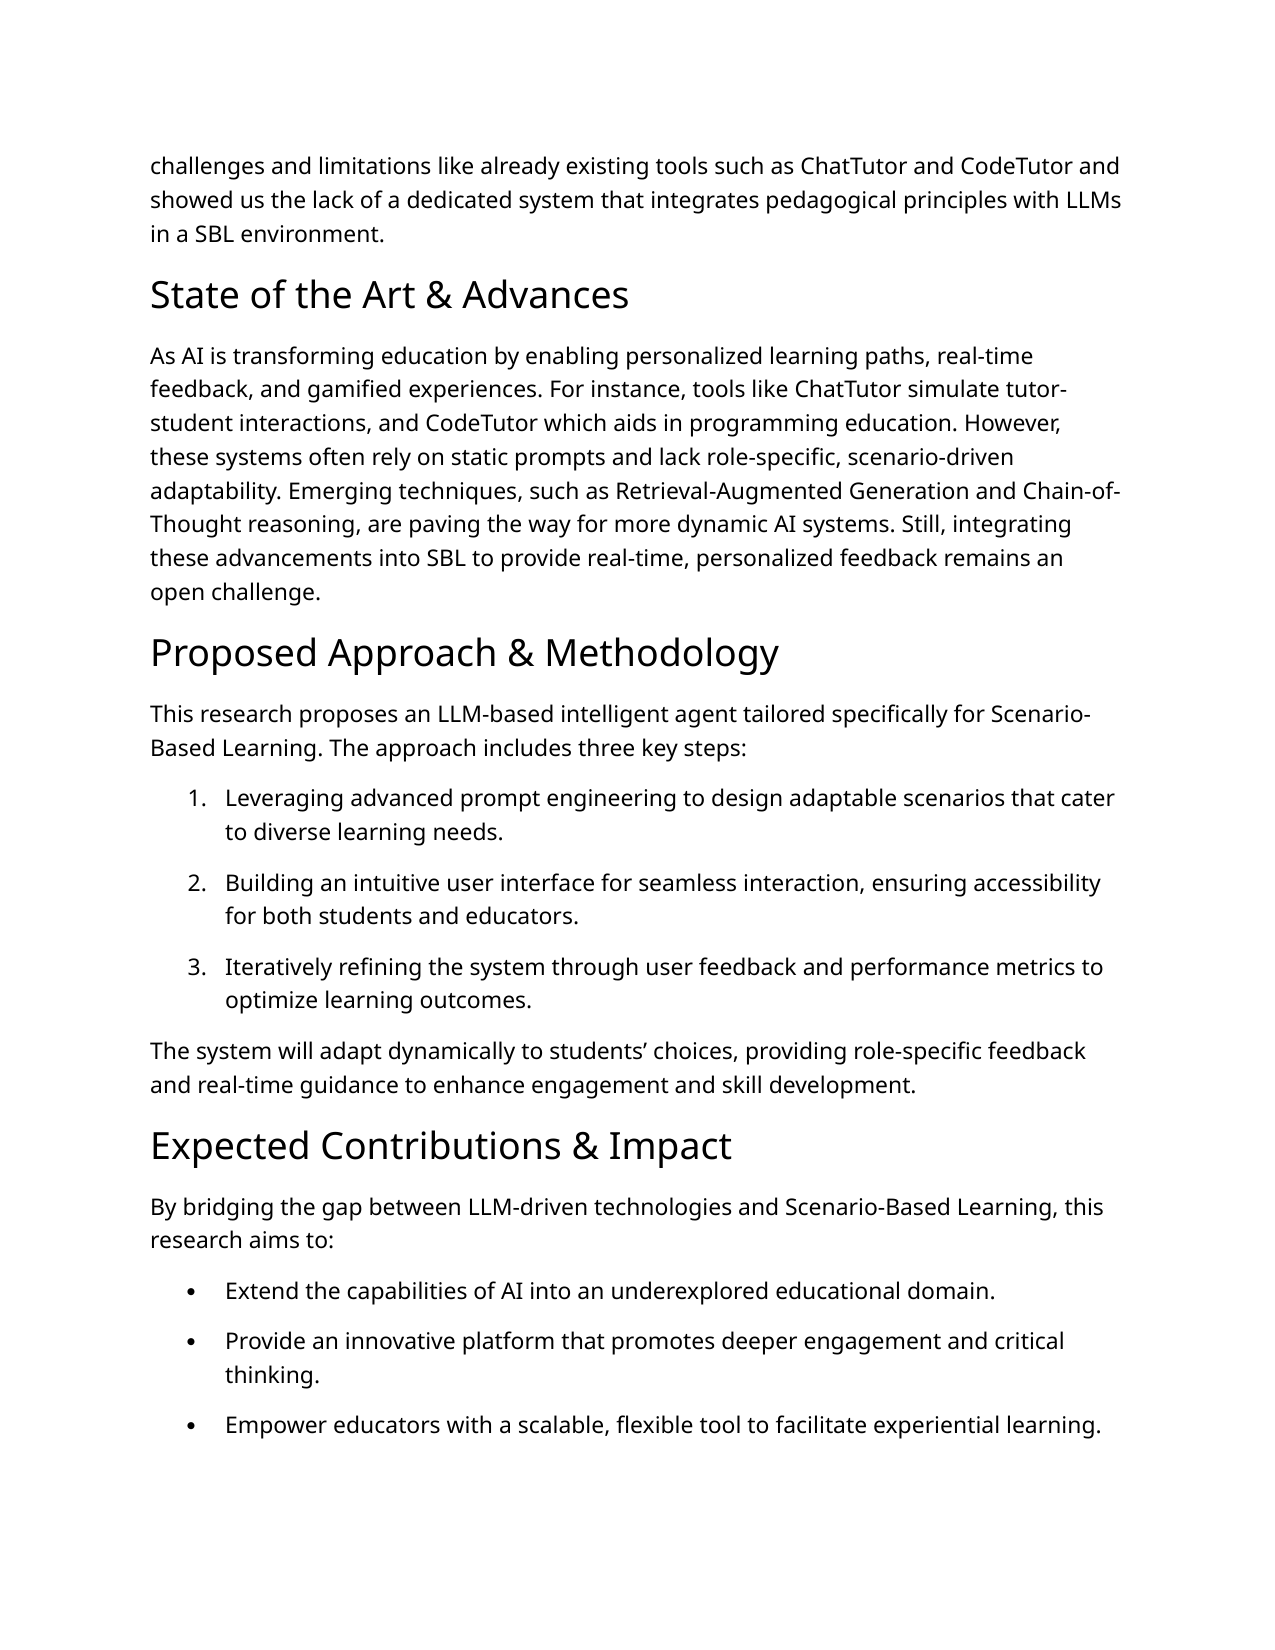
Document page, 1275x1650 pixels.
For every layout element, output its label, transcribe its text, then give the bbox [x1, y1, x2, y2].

list Leveraging advanced prompt engineering to design adaptable scenarios that cater to diverse learning needs. [187, 782, 1125, 847]
text Expected Contributions & Impact [150, 1119, 1125, 1170]
text Proposed Approach & Methodology [150, 626, 1125, 677]
text The system will adapt dynamically to students’ choices, providing role-specific feedback and real-time guidance to enhance engagement and skill development. [150, 1035, 1125, 1100]
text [150, 150, 1125, 249]
text This research proposes an LLM-based intelligent agent tailored specifically for Scenario-Based Learning. The approach includes three key steps: [150, 698, 1125, 763]
text State of the Art & Advances [150, 268, 1125, 319]
list Provide an innovative platform that promotes deeper engagement and critical thinking. [187, 1325, 1125, 1390]
text As AI is transforming education by enabling personalized learning paths, real-time feedback, and gamified experiences. For instance, tools like ChatTutor simulate tutor-student interactions, and CodeTutor which aids in programming education. However, these systems often rely on static prompts and lack role-specific, scenario-driven adaptability. Emerging techniques, such as Retrieval-Augmented Generation and Chain-of-Thought reasoning, are paving the way for more dynamic AI systems. Still, integrating these advancements into SBL to provide real-time, personalized feedback remains an open challenge. [150, 340, 1125, 607]
list Building an intuitive user interface for seamless interaction, ensuring accessibility for both students and educators. [187, 866, 1125, 931]
list Empower educators with a scalable, flexible tool to facilitate experiential learning. [187, 1409, 1125, 1441]
list Extend the capabilities of AI into an underexplored educational domain. [187, 1275, 1125, 1306]
list Iteratively refining the system through user feedback and performance metrics to optimize learning outcomes. [187, 951, 1125, 1016]
text By bridging the gap between LLM-driven technologies and Scenario-Based Learning, this research aims to: [150, 1191, 1125, 1256]
